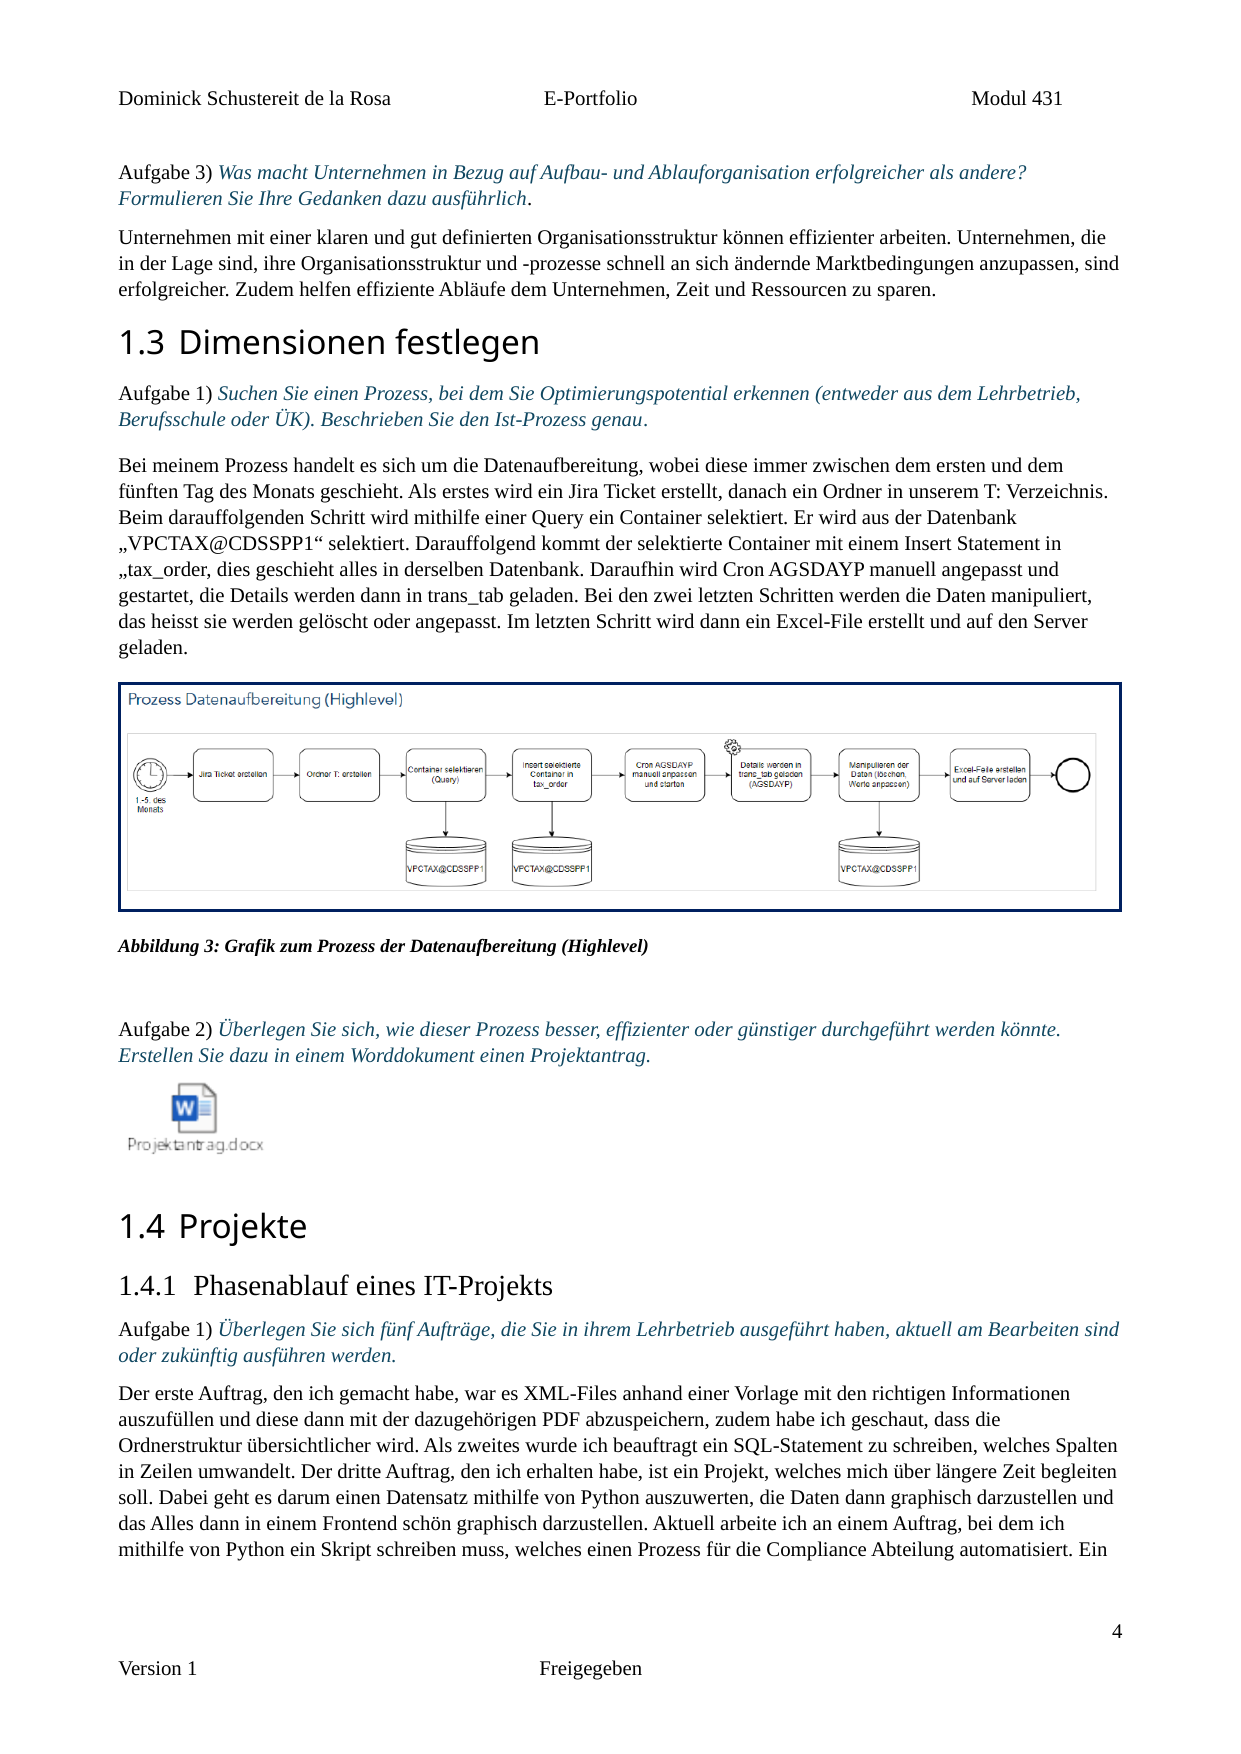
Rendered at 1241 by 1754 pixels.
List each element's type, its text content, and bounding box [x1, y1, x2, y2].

text Aufgabe 1) Suchen Sie einen Prozess, bei dem Sie Optimierungspotential erkennen (entweder aus dem Lehrbetrieb, Berufsschule oder ÜK). Beschrieben Sie den Ist-Prozess genau. [118, 381, 1122, 431]
text Abbildung 3: Grafik zum Prozess der Datenaufbereitung (Highlevel) [118, 934, 1122, 956]
subtitle Dimensionen festlegen [118, 319, 1122, 364]
picture [121, 685, 1119, 909]
subtitle Projekte [118, 1202, 1122, 1248]
text Aufgabe 2) Überlegen Sie sich, wie dieser Prozess besser, effizienter oder günstiger durchgeführt werden könnte. Erstellen Sie dazu in einem Worddokument einen Projektantrag. [118, 1017, 1122, 1067]
subtitle Phasenablauf eines IT-Projekts [118, 1268, 1122, 1302]
text Aufgabe 1) Überlegen Sie sich fünf Aufträge, die Sie in ihrem Lehrbetrieb ausgeführt haben, aktuell am Bearbeiten sind oder zukünftig ausführen werden. [118, 1317, 1122, 1367]
text Bei meinem Prozess handelt es sich um die Datenaufbereitung, wobei diese immer zwischen dem ersten und dem fünften Tag des Monats geschieht. Als erstes wird ein Jira Ticket erstellt, danach ein Ordner in unserem T: Verzeichnis. Beim darauffolgenden Schritt wird mithilfe einer Query ein Container selektiert. Er wird aus der Datenbank „VPCTAX@CDSSPP1“ selektiert. Darauffolgend kommt der selektierte Container mit einem Insert Statement in „tax_order, dies geschieht alles in derselben Datenbank. Daraufhin wird Cron AGSDAYP manuell angepasst und gestartet, die Details werden dann in trans_tab geladen. Bei den zwei letzten Schritten werden die Daten manipuliert, das heisst sie werden gelöscht oder angepasst. Im letzten Schritt wird dann ein Excel-File erstellt und auf den Server geladen. [118, 453, 1122, 659]
text Unternehmen mit einer klaren und gut definierten Organisationsstruktur können effizienter arbeiten. Unternehmen, die in der Lage sind, ihre Organisationsstruktur und -prozesse schnell an sich ändernde Marktbedingungen anzupassen, sind erfolgreicher. Zudem helfen effiziente Abläufe dem Unternehmen, Zeit und Ressourcen zu sparen. [118, 224, 1122, 301]
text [118, 1381, 1122, 1561]
text Aufgabe 3) Was macht Unternehmen in Bezug auf Aufbau- und Ablauforganisation erfolgreicher als andere? Formulieren Sie Ihre Gedanken dazu ausführlich. [118, 160, 1122, 210]
